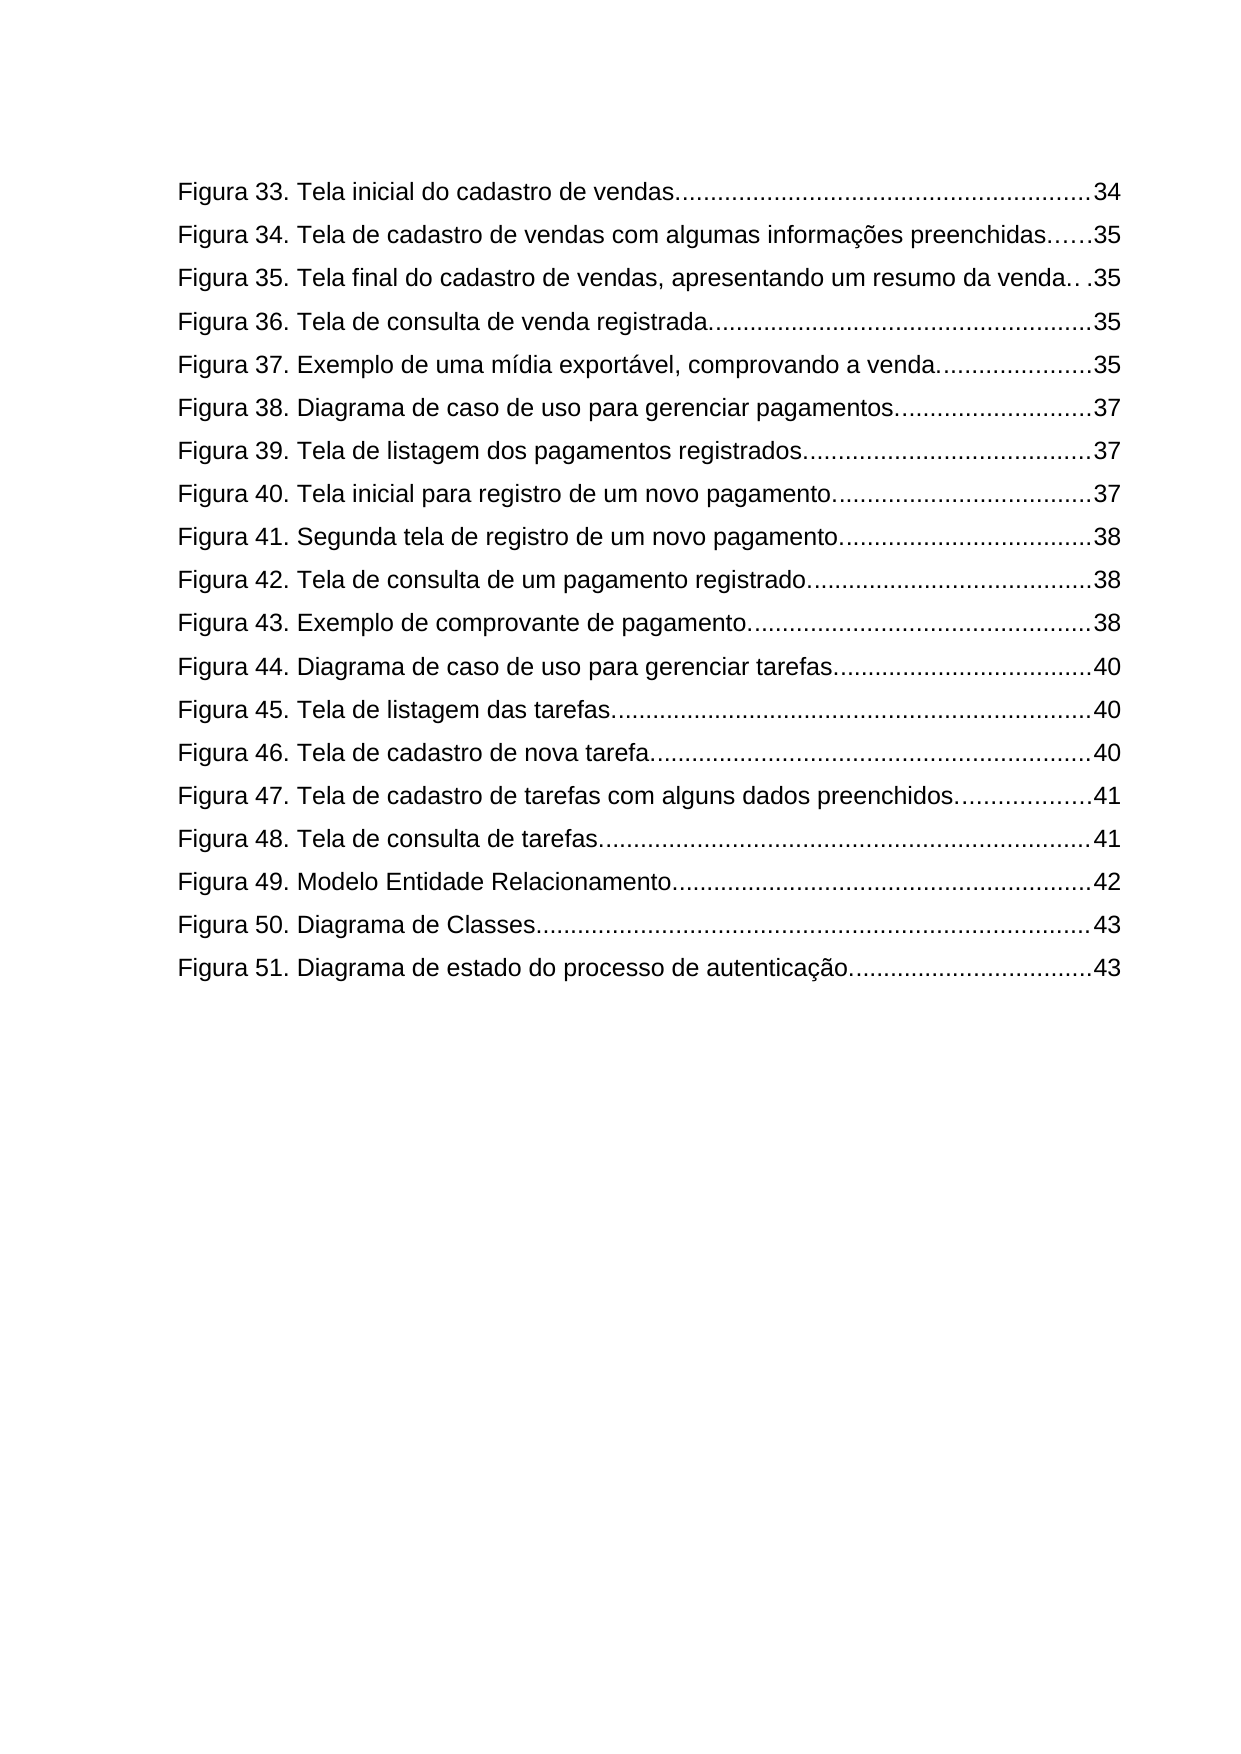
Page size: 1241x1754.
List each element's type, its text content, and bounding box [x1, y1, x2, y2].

text Figura 39. Tela de listagem dos pagamentos registrados. 37 [177, 436, 1122, 465]
text Figura 44. Diagrama de caso de uso para gerenciar tarefas. 40 [177, 652, 1122, 680]
text Figura 37. Exemplo de uma mídia exportável, comprovando a venda. 35 [177, 350, 1122, 378]
text Figura 42. Tela de consulta de um pagamento registrado. 38 [177, 565, 1122, 594]
text Figura 38. Diagrama de caso de uso para gerenciar pagamentos. 37 [177, 393, 1122, 422]
text Figura 45. Tela de listagem das tarefas. 40 [177, 695, 1122, 723]
text Figura 48. Tela de consulta de tarefas. 41 [177, 824, 1122, 853]
text Figura 33. Tela inicial do cadastro de vendas. 34 [177, 177, 1122, 206]
text Figura 36. Tela de consulta de venda registrada. 35 [177, 307, 1122, 335]
text Figura 46. Tela de cadastro de nova tarefa. 40 [177, 738, 1122, 767]
text Figura 43. Exemplo de comprovante de pagamento. 38 [177, 608, 1122, 637]
text Figura 50. Diagrama de Classes. 43 [177, 910, 1122, 939]
text Figura 49. Modelo Entidade Relacionamento. 42 [177, 867, 1122, 896]
text Figura 41. Segunda tela de registro de um novo pagamento. 38 [177, 522, 1122, 551]
text Figura 40. Tela inicial para registro de um novo pagamento. 37 [177, 479, 1122, 508]
text Figura 35. Tela final do cadastro de vendas, apresentando um resumo da venda. 35 [177, 263, 1122, 292]
text Figura 47. Tela de cadastro de tarefas com alguns dados preenchidos. 41 [177, 781, 1122, 810]
text Figura 51. Diagrama de estado do processo de autenticação. 43 [177, 953, 1122, 982]
text Figura 34. Tela de cadastro de vendas com algumas informações preenchidas. 35 [177, 220, 1122, 249]
